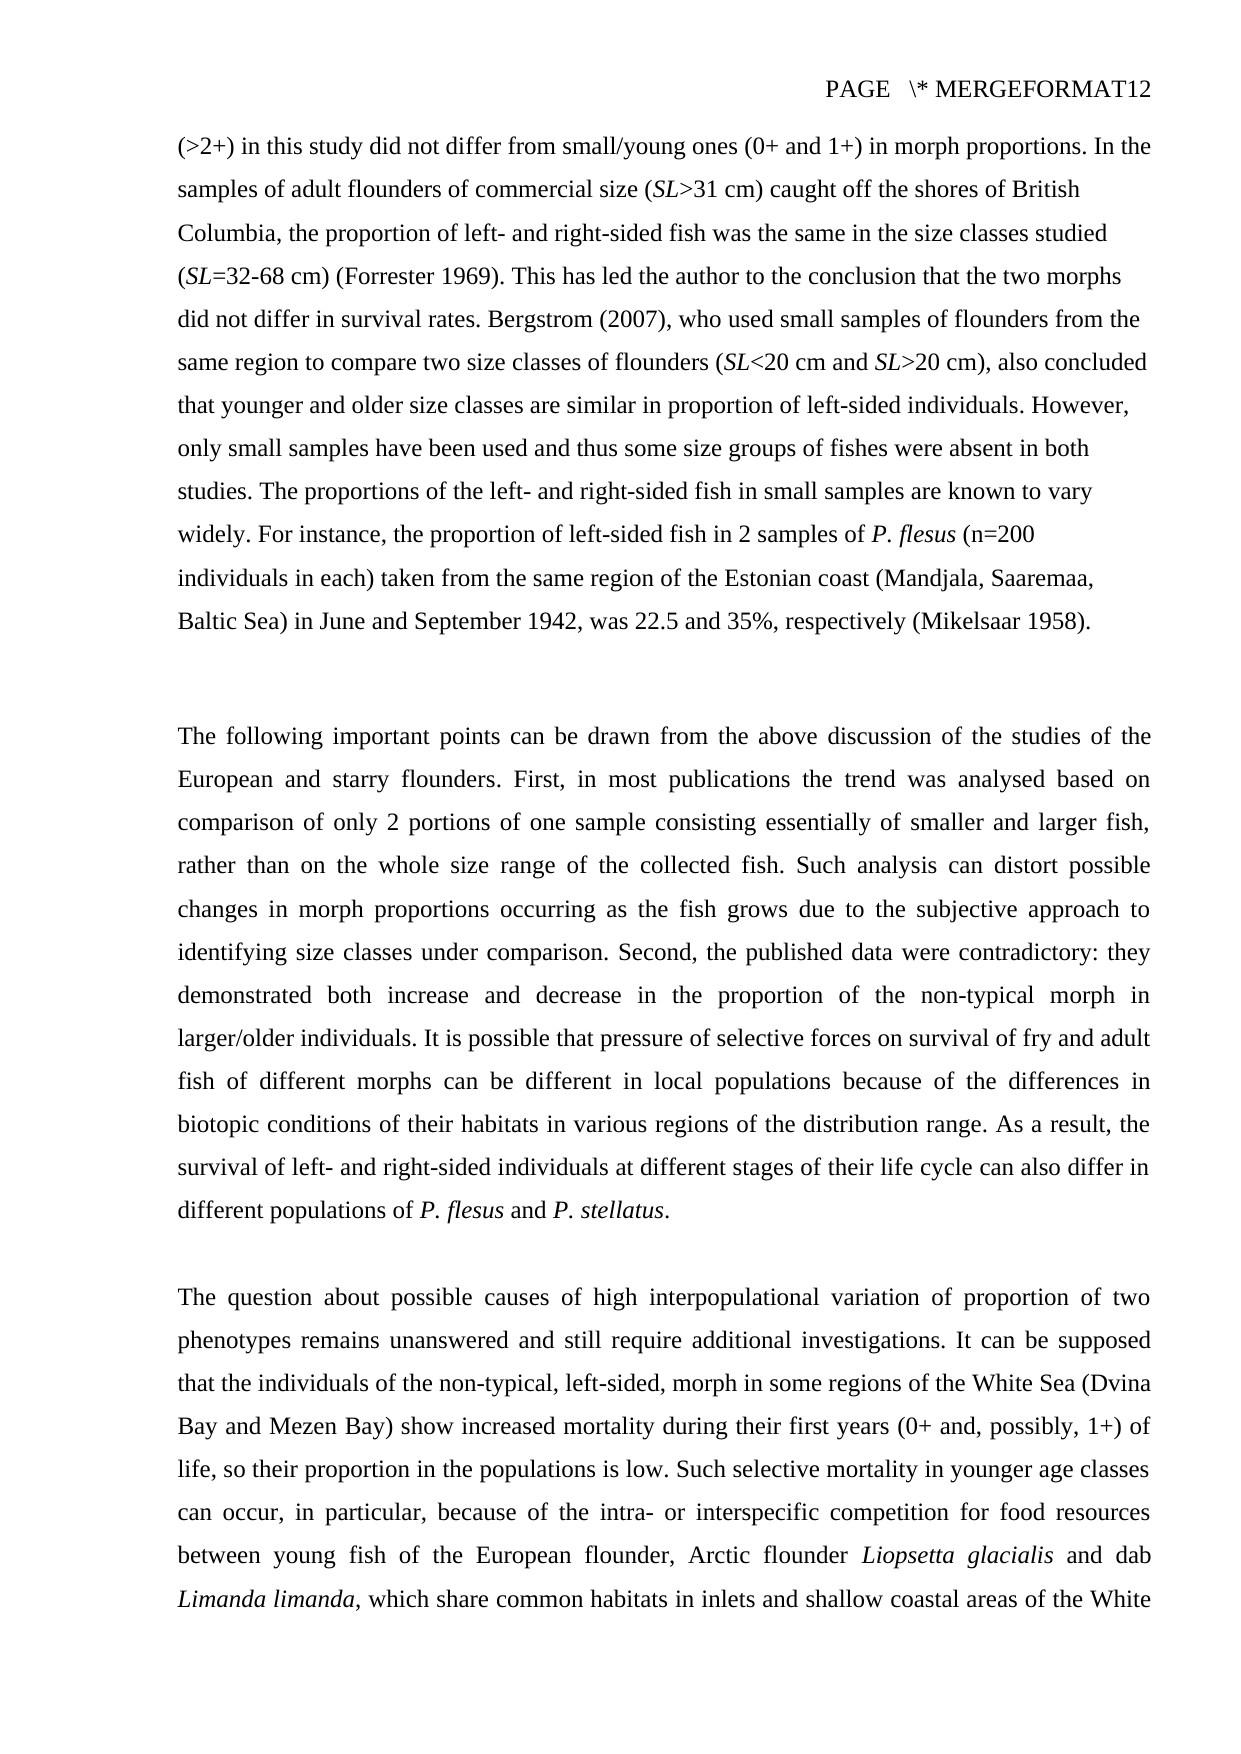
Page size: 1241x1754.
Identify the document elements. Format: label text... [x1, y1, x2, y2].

text The following important points can be drawn from the above discussion of the studies of the European and starry flounders. First, in most publications the trend was analysed based on comparison of only 2 portions of one sample consisting essentially of smaller and larger fish, rather than on the whole size range of the collected fish. Such analysis can distort possible changes in morph proportions occurring as the fish grows due to the subjective approach to identifying size classes under comparison. Second, the published data were contradictory: they demonstrated both increase and decrease in the proportion of the non-typical morph in larger/older individuals. It is possible that pressure of selective forces on survival of fry and adult fish of different morphs can be different in local populations because of the differences in biotopic conditions of their habitats in various regions of the distribution range. As a result, the survival of left- and right-sided individuals at different stages of their life cycle can also differ in different populations of P. flesus and P. stellatus. [177, 721, 1152, 1224]
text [177, 131, 1152, 634]
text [177, 1282, 1152, 1612]
